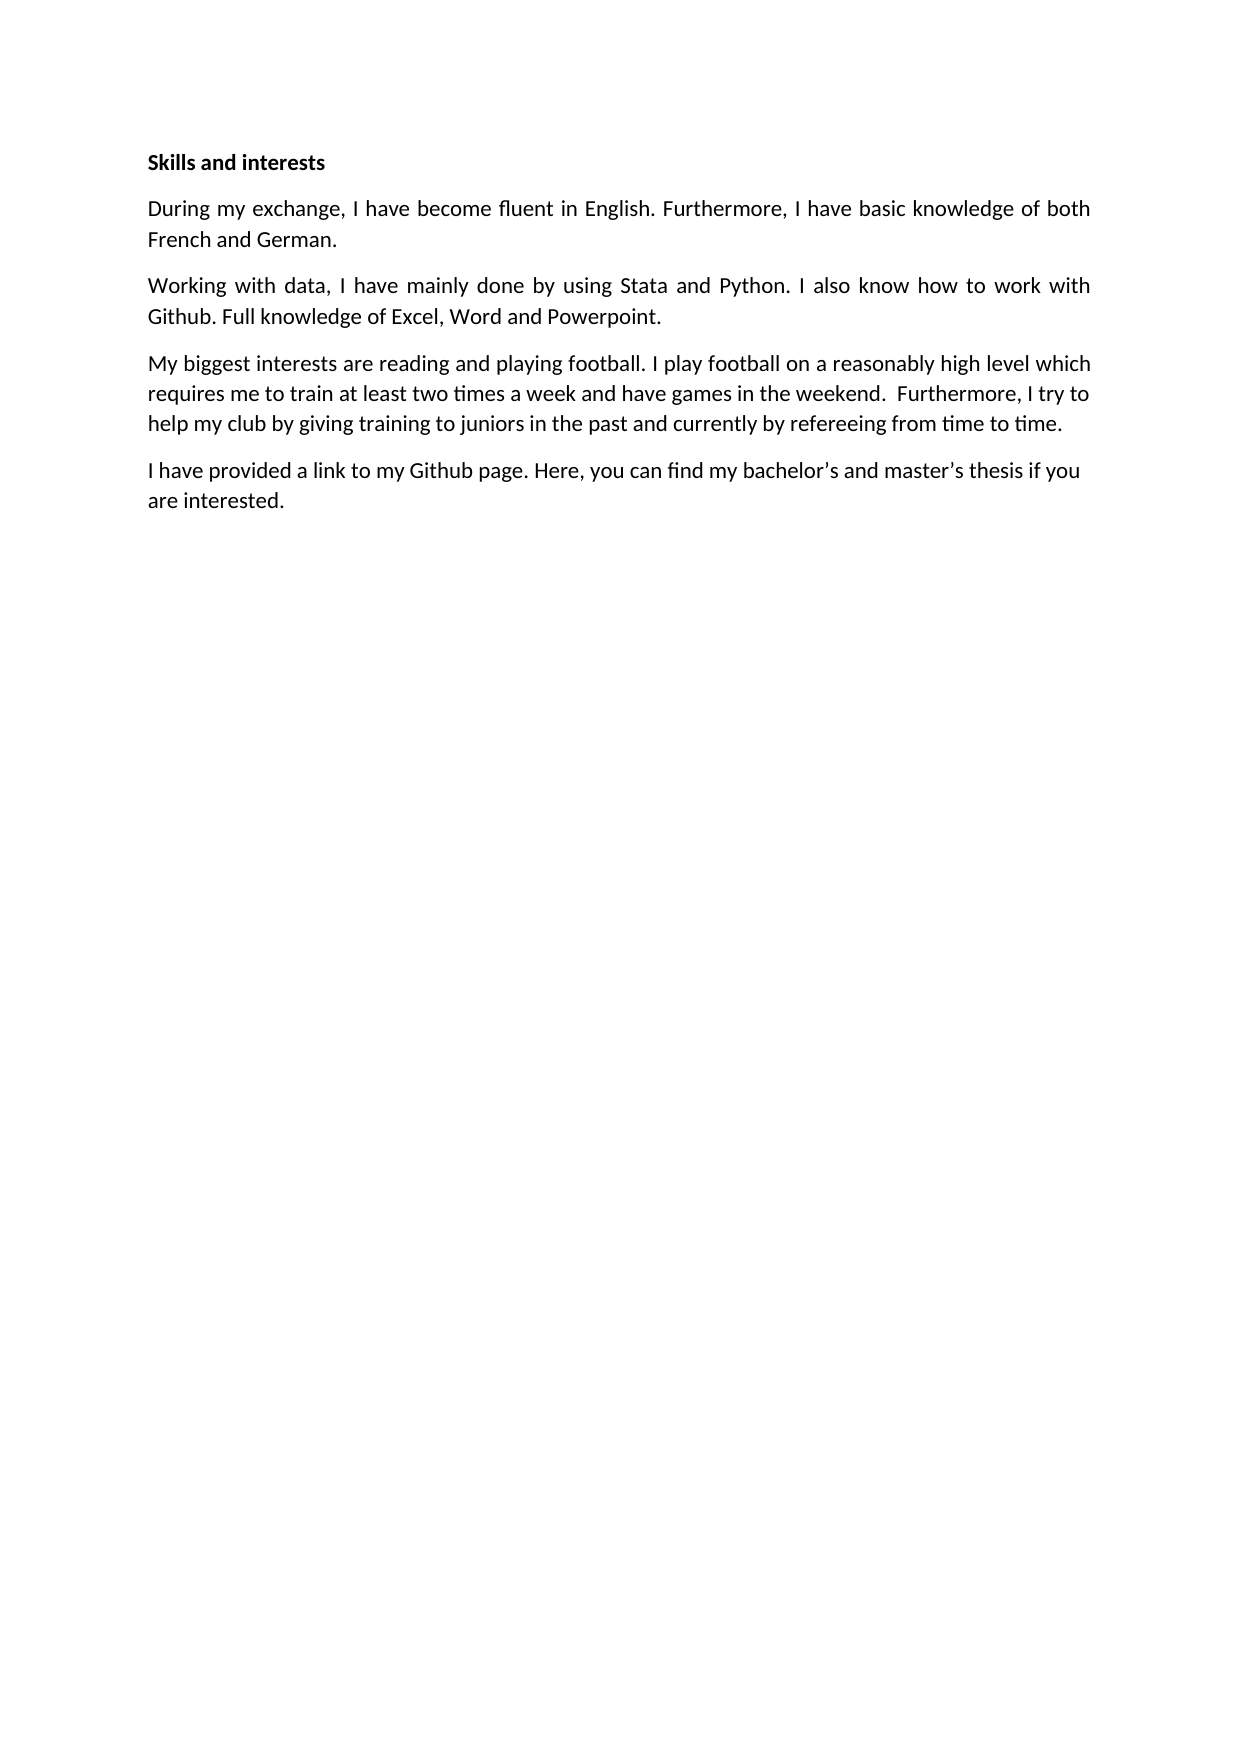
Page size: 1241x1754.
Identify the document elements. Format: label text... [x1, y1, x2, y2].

text During my exchange, I have become fluent in English. Furthermore, I have basic knowledge of both French and German. [148, 194, 1093, 253]
text Skills and interests [148, 148, 1093, 176]
text I have provided a link to my Github page. Here, you can find my bachelor’s and master’s thesis if you are interested. [148, 456, 1093, 514]
text My biggest interests are reading and playing football. I play football on a reasonably high level which requires me to train at least two times a week and have games in the weekend. Furthermore, I try to help my club by giving training to juniors in the past and currently by refereeing from time to time. [148, 349, 1093, 437]
text Working with data, I have mainly done by using Stata and Python. I also know how to work with Github. Full knowledge of Excel, Word and Powerpoint. [148, 272, 1093, 330]
